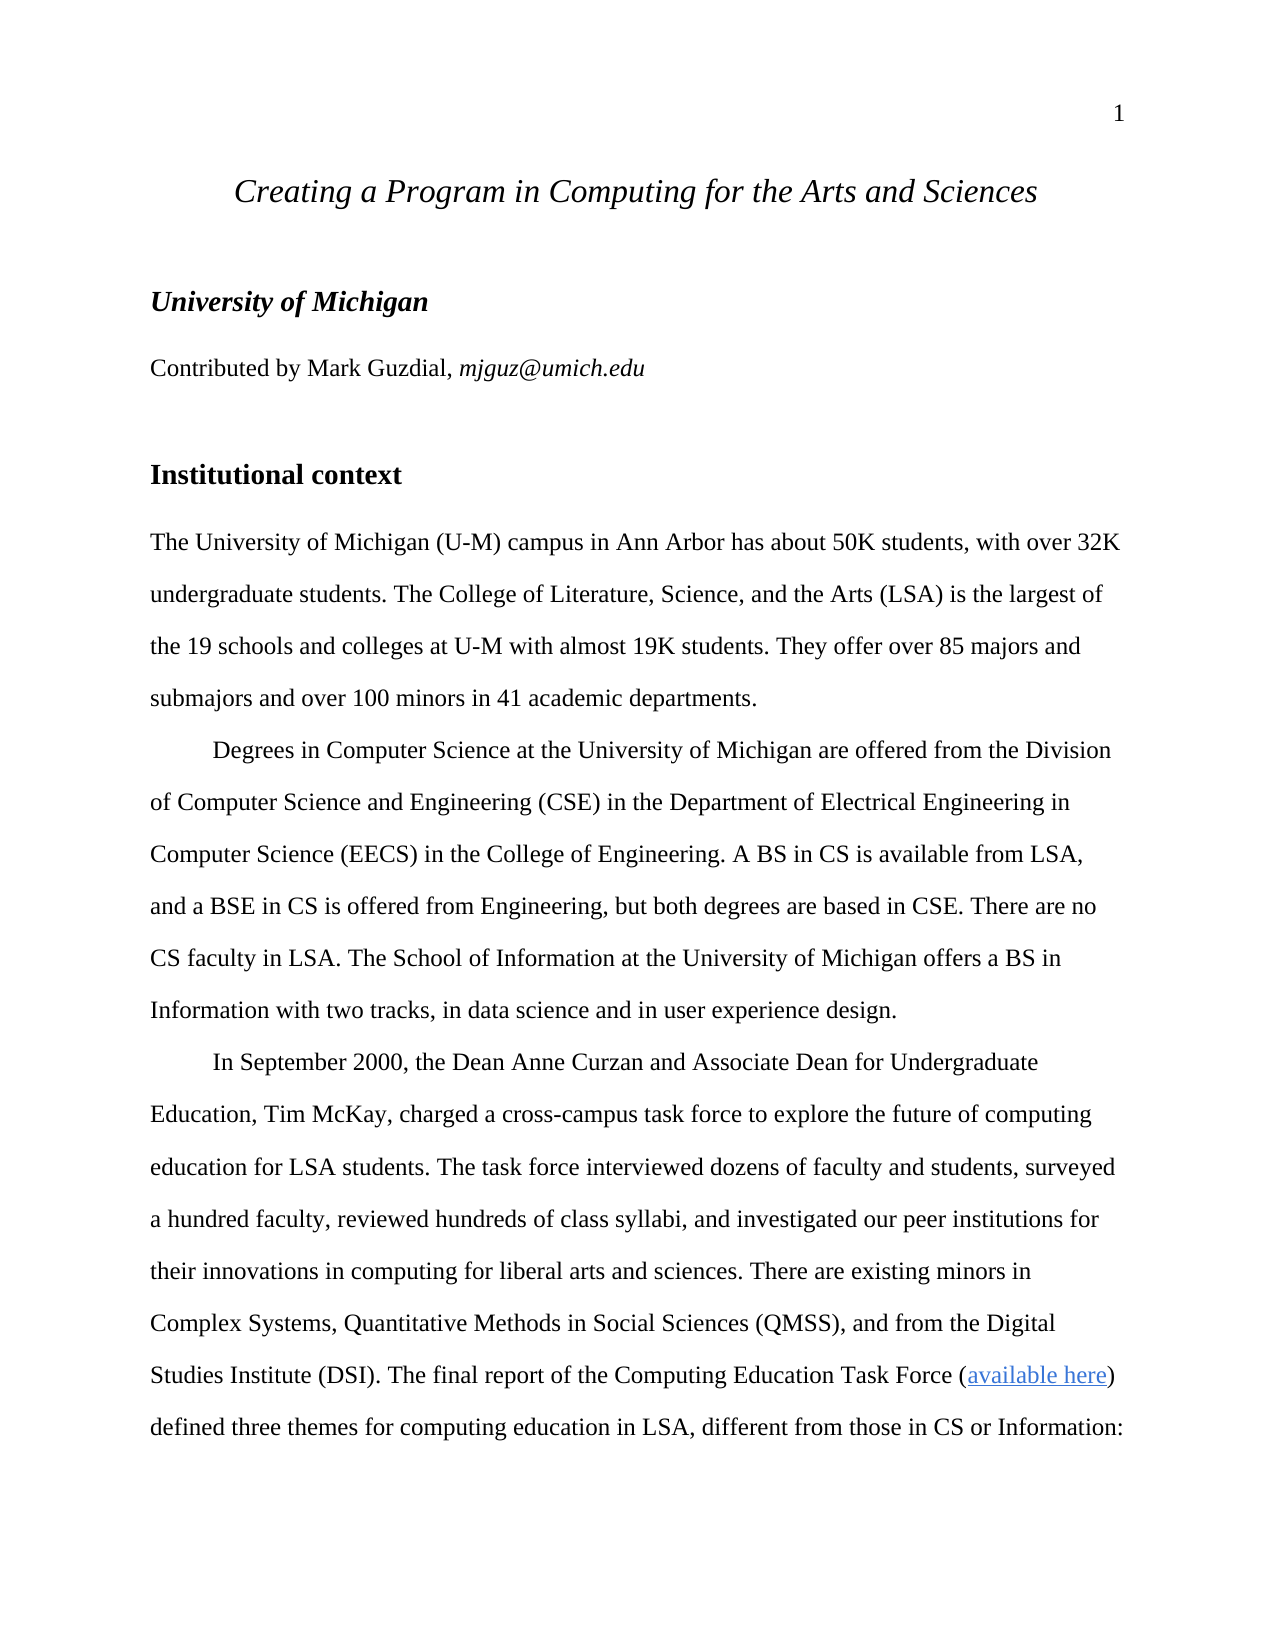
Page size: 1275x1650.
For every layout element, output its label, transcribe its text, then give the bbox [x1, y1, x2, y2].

text Contributed by Mark Guzdial, mjguz@umich.edu [150, 330, 1125, 382]
subtitle Institutional context [150, 457, 1125, 491]
subtitle University of Michigan [150, 284, 1125, 318]
text In September 2000, the Dean Anne Curzan and Associate Dean for Undergraduate Education, Tim McKay, charged a cross-campus task force to explore the future of computing education for LSA students. The task force interviewed dozens of faculty and students, surveyed a hundred faculty, reviewed hundreds of class syllabi, and investigated our peer institutions for their innovations in computing for liberal arts and sciences. There are existing minors in Complex Systems, Quantitative Methods in Social Sciences (QMSS), and from the Digital Studies Institute (DSI). The final report of the Computing Education Task Force (available here) defined three themes for computing education in LSA, different from those in CS or Information: [150, 1024, 1125, 1441]
text The University of Michigan (U-M) campus in Ann Arbor has about 50K students, with over 32K undergraduate students. The College of Literature, Science, and the Arts (LSA) is the largest of the 19 schools and colleges at U-M with almost 19K students. They offer over 85 majors and submajors and over 100 minors in 41 academic departments. [150, 503, 1125, 712]
subtitle Creating a Program in Computing for the Arts and Sciences [150, 171, 1125, 209]
text Degrees in Computer Science at the University of Michigan are offered from the Division of Computer Science and Engineering (CSE) in the Department of Electrical Engineering in Computer Science (EECS) in the College of Engineering. A BS in CS is available from LSA, and a BSE in CS is offered from Engineering, but both degrees are based in CSE. There are no CS faculty in LSA. The School of Information at the University of Michigan offers a BS in Information with two tracks, in data science and in user experience design. [150, 712, 1125, 1024]
